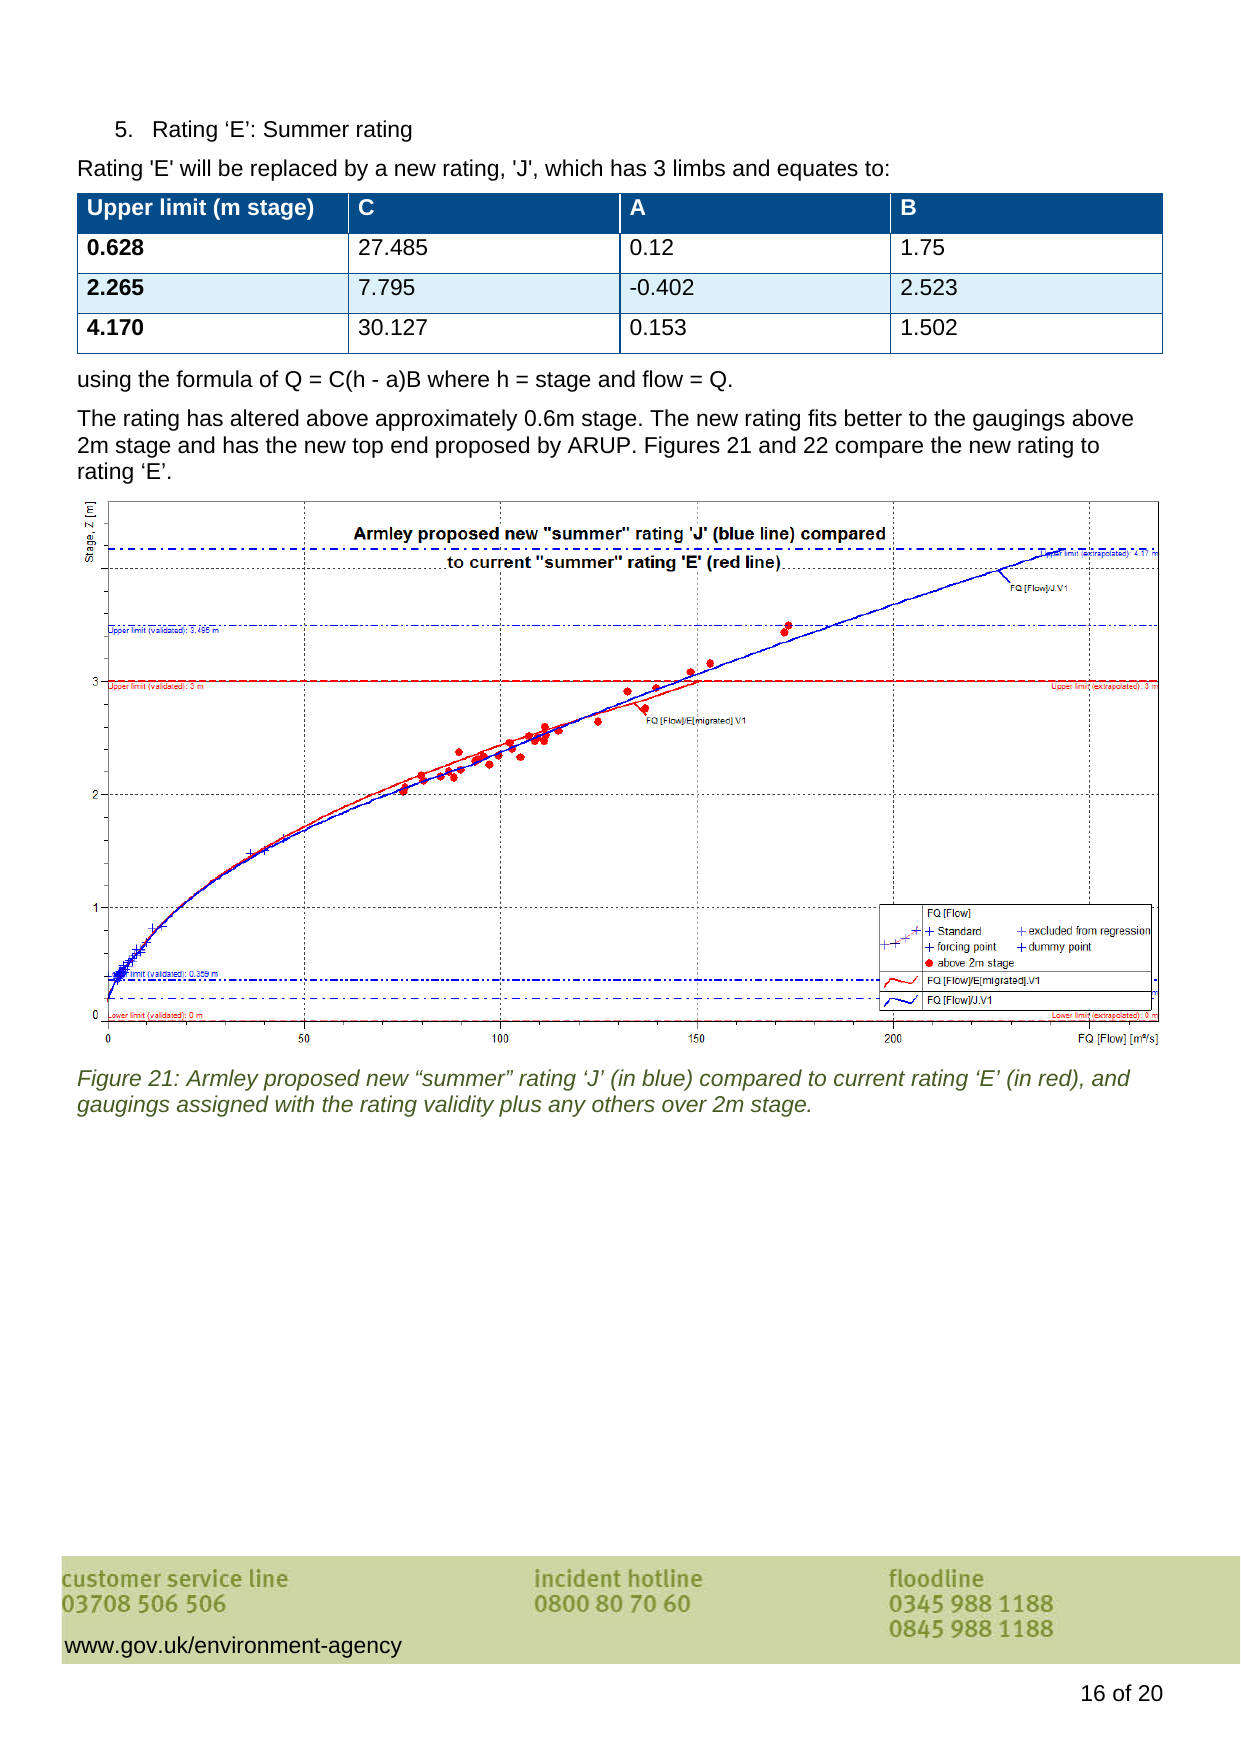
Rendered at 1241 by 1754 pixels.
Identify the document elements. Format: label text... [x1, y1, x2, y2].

table_header Upper limit (m stage) [78, 194, 348, 233]
table_cell 2.265 [78, 274, 348, 313]
table_cell 0.153 [621, 314, 890, 353]
table_cell 4.170 [78, 314, 348, 353]
text Rating 'E' will be replaced by a new rating, 'J', which has 3 limbs and equates to: [77, 154, 1163, 181]
table_header B [891, 194, 1162, 233]
table_cell 30.127 [349, 314, 619, 353]
text Figure 21: Armley proposed new “summer” rating ‘J’ (in blue) compared to current rating ‘E’ (in red), and gaugings assigned with the rating validity plus any others over 2m stage. [77, 1065, 1163, 1118]
table_header C [349, 194, 619, 233]
picture [76, 496, 1163, 1053]
table_cell 7.795 [349, 274, 619, 313]
table_cell 2.523 [891, 274, 1162, 313]
text The rating has altered above approximately 0.6m stage. The new rating fits better to the gaugings above 2m stage and has the new top end proposed by ARUP. Figures 21 and 22 compare the new rating to rating ‘E’. [77, 405, 1163, 484]
text using the formula of Q = C(h - a)B where h = stage and flow = Q. [77, 366, 1163, 393]
table_header A [621, 194, 890, 233]
list Rating ‘E’: Summer rating [114, 116, 1163, 142]
table_cell 1.502 [891, 314, 1162, 353]
table_cell 1.75 [891, 234, 1162, 273]
table_cell 27.485 [349, 234, 619, 273]
table_cell 0.12 [621, 234, 890, 273]
table_cell 0.628 [78, 234, 348, 273]
picture [61, 1556, 1241, 1664]
table_cell -0.402 [621, 274, 890, 313]
